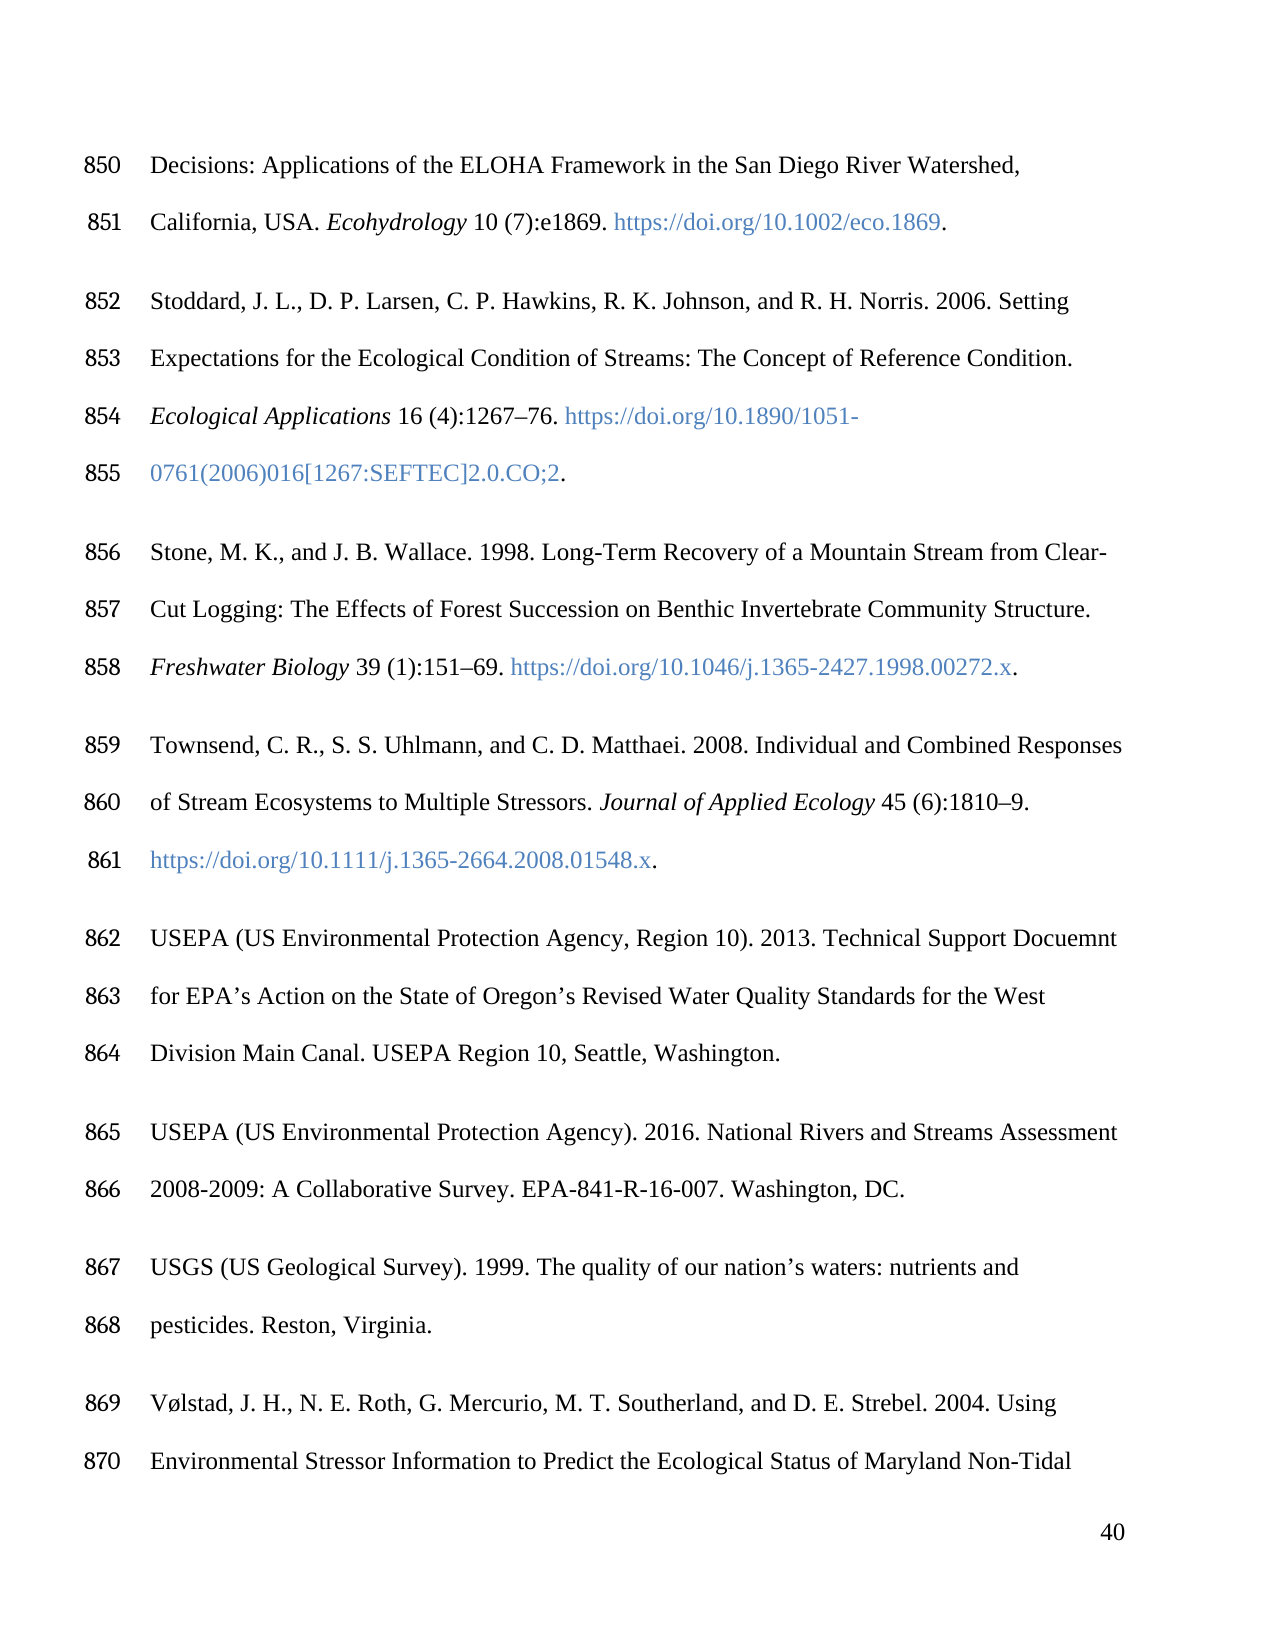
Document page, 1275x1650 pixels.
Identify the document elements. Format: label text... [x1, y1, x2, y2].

text USGS (US Geological Survey). 1999. The quality of our nation’s waters: nutrients and pesticides. Reston, Virginia. [150, 1252, 1125, 1339]
text Stoddard, J. L., D. P. Larsen, C. P. Hawkins, R. K. Johnson, and R. H. Norris. 2006. Setting Expectations for the Ecological Condition of Streams: The Concept of Reference Condition. Ecological Applications 16 (4):1267–76. https://doi.org/10.1890/1051-0761(2006)016[1267:SEFTEC]2.0.CO;2. [150, 286, 1125, 487]
text USEPA (US Environmental Protection Agency). 2016. National Rivers and Streams Assessment 2008-2009: A Collaborative Survey. EPA-841-R-16-007. Washington, DC. [150, 1117, 1125, 1203]
text USEPA (US Environmental Protection Agency, Region 10). 2013. Technical Support Docuemnt for EPA’s Action on the State of Oregon’s Revised Water Quality Standards for the West Division Main Canal. USEPA Region 10, Seattle, Washington. [150, 923, 1125, 1067]
text Townsend, C. R., S. S. Uhlmann, and C. D. Matthaei. 2008. Individual and Combined Responses of Stream Ecosystems to Multiple Stressors. Journal of Applied Ecology 45 (6):1810–9. https://doi.org/10.1111/j.1365-2664.2008.01548.x. [150, 730, 1125, 874]
text Stone, M. K., and J. B. Wallace. 1998. Long-Term Recovery of a Mountain Stream from Clear-Cut Logging: The Effects of Forest Succession on Benthic Invertebrate Community Structure. Freshwater Biology 39 (1):151–69. https://doi.org/10.1046/j.1365-2427.1998.00272.x. [150, 537, 1125, 680]
